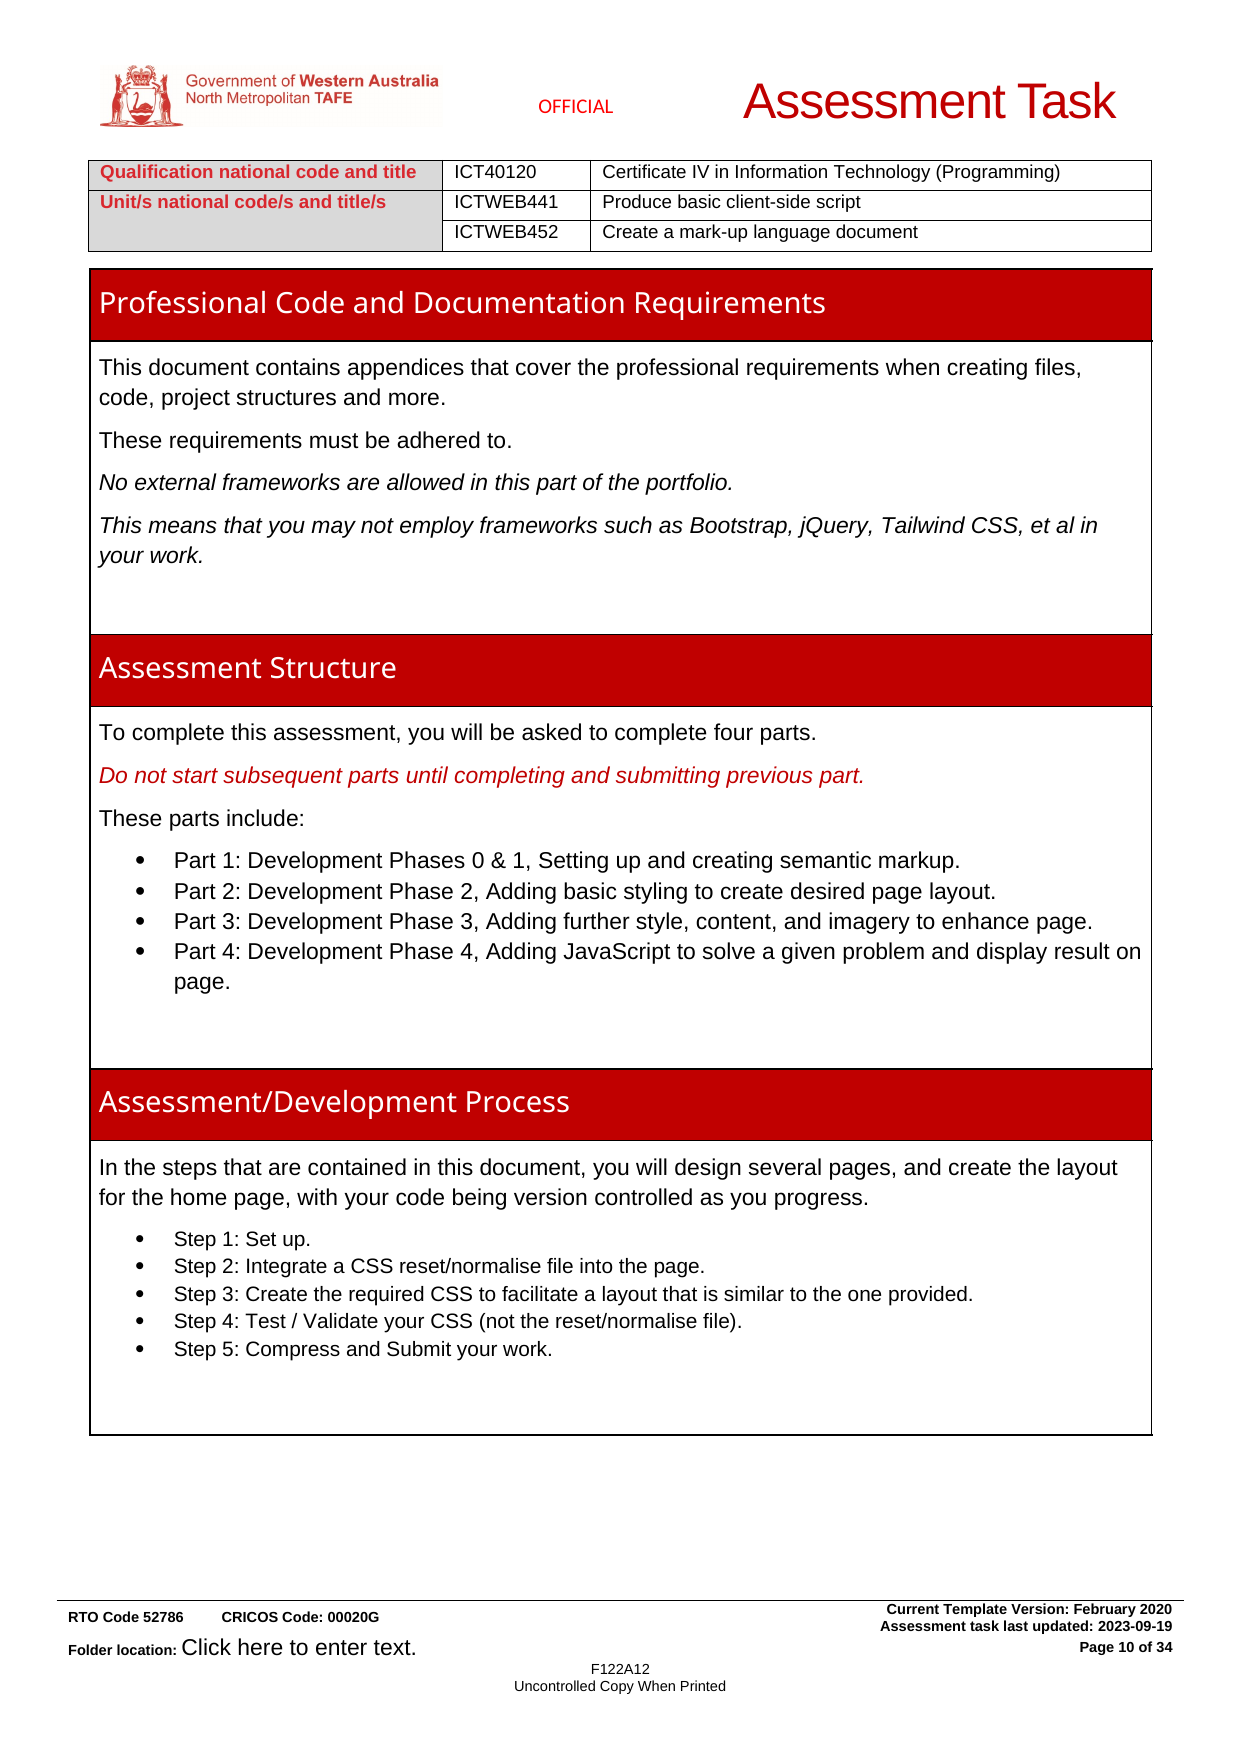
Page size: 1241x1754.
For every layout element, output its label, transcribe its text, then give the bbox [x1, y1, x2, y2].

table_cell In the steps that are contained in this document, you will design several pages, and create the layout for the home page, with your code being version controlled as you progress. Step 1: Set up. Step 2: Integrate a CSS reset/normalise file into the page. Step 3: Create the required CSS to facilitate a layout that is similar to the one provided. Step 4: Test / Validate your CSS (not the reset/normalise file). Step 5: Compress and Submit your work. [91, 1141, 1151, 1434]
table_cell Assessment/Development Process [91, 1070, 1151, 1140]
table_cell To complete this assessment, you will be asked to complete four parts. Do not start subsequent parts until completing and submitting previous part. These parts include: Part 1: Development Phases 0 & 1, Setting up and creating semantic markup. Part 2: Development Phase 2, Adding basic styling to create desired page layout. Part 3: Development Phase 3, Adding further style, content, and imagery to enhance page. Part 4: Development Phase 4, Adding JavaScript to solve a given problem and display result on page. [91, 707, 1151, 1068]
picture [100, 65, 443, 127]
table_cell This document contains appendices that cover the professional requirements when creating files, code, project structures and more. These requirements must be adhered to. No external frameworks are allowed in this part of the portfolio. This means that you may not employ frameworks such as Bootstrap, jQuery, Tailwind CSS, et al in your work. [91, 342, 1151, 634]
table_cell Assessment Structure [91, 635, 1151, 706]
table_cell Professional Code and Documentation Requirements [91, 270, 1151, 340]
